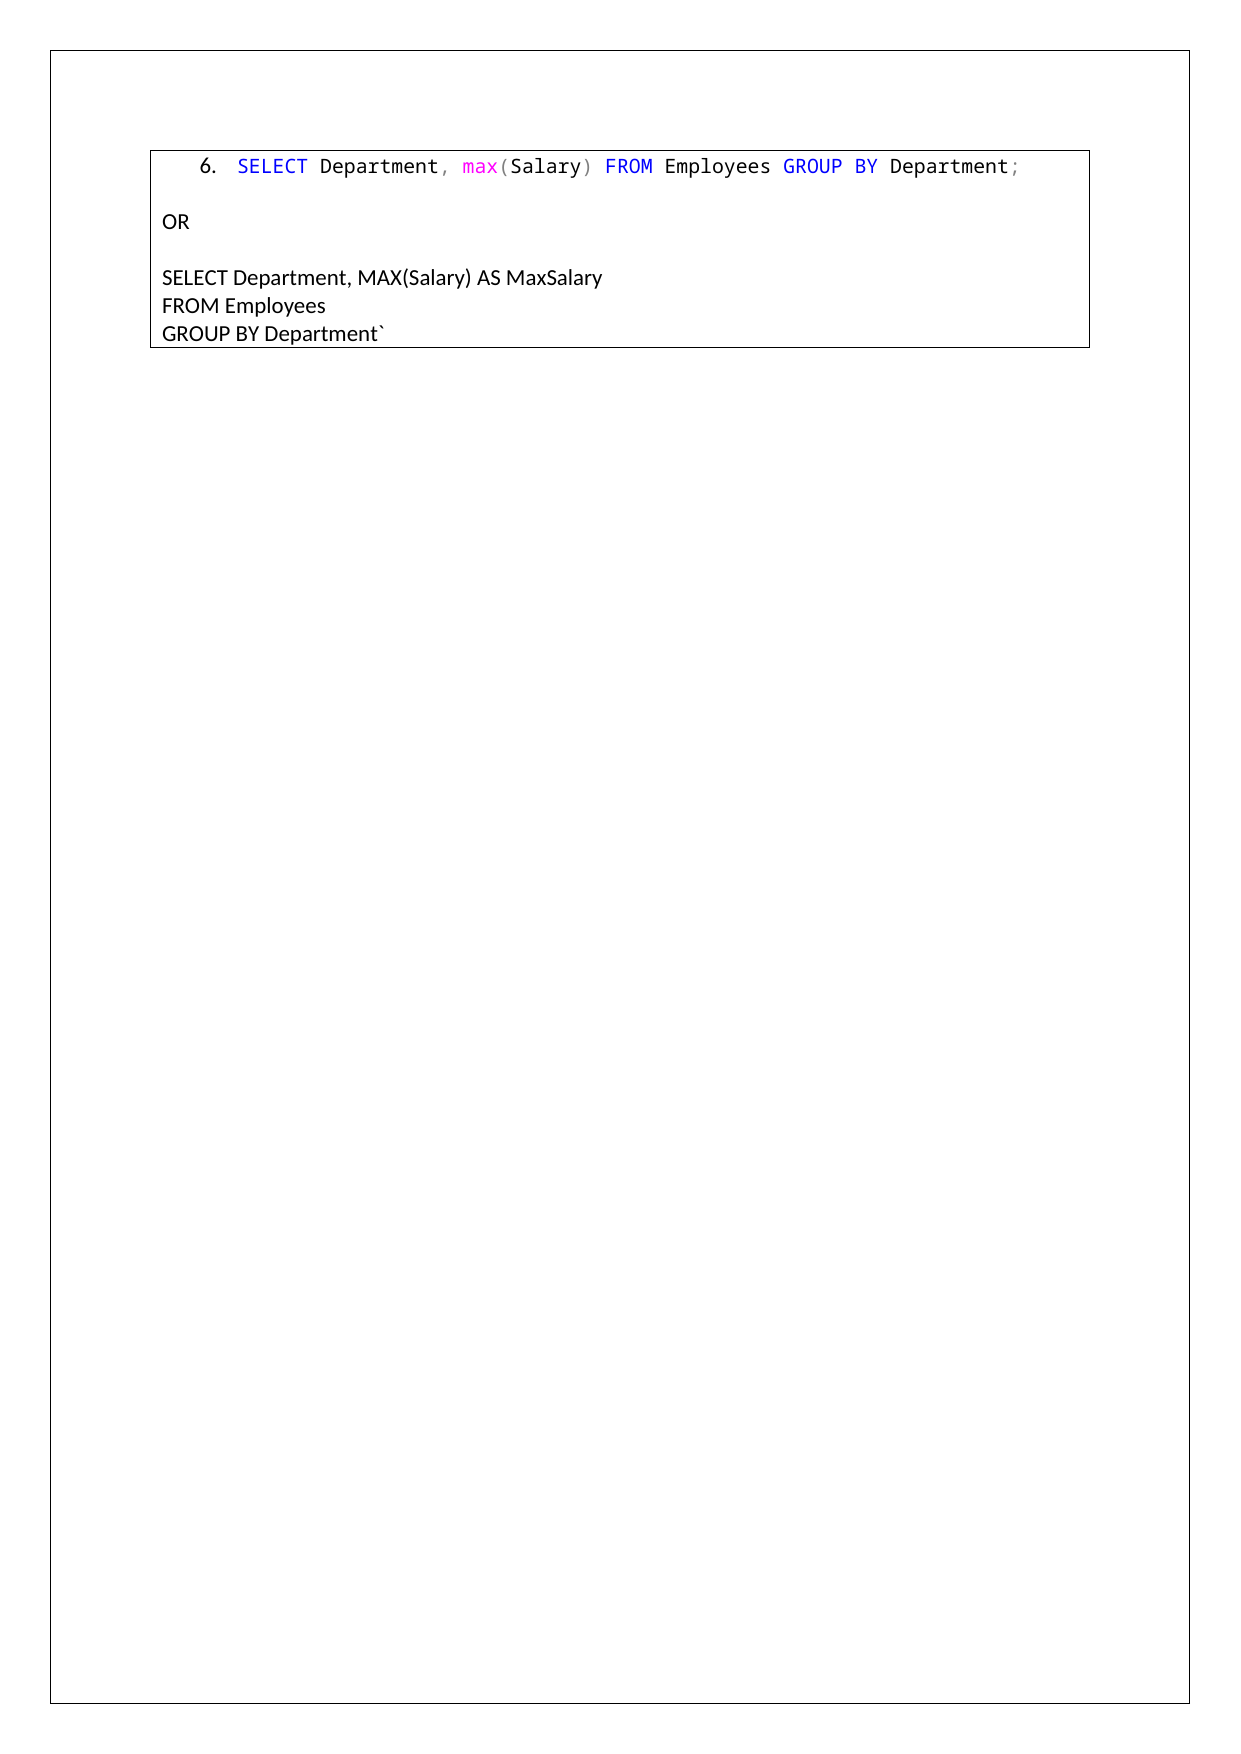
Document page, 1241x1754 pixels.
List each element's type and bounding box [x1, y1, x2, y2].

table_cell [151, 151, 1089, 347]
